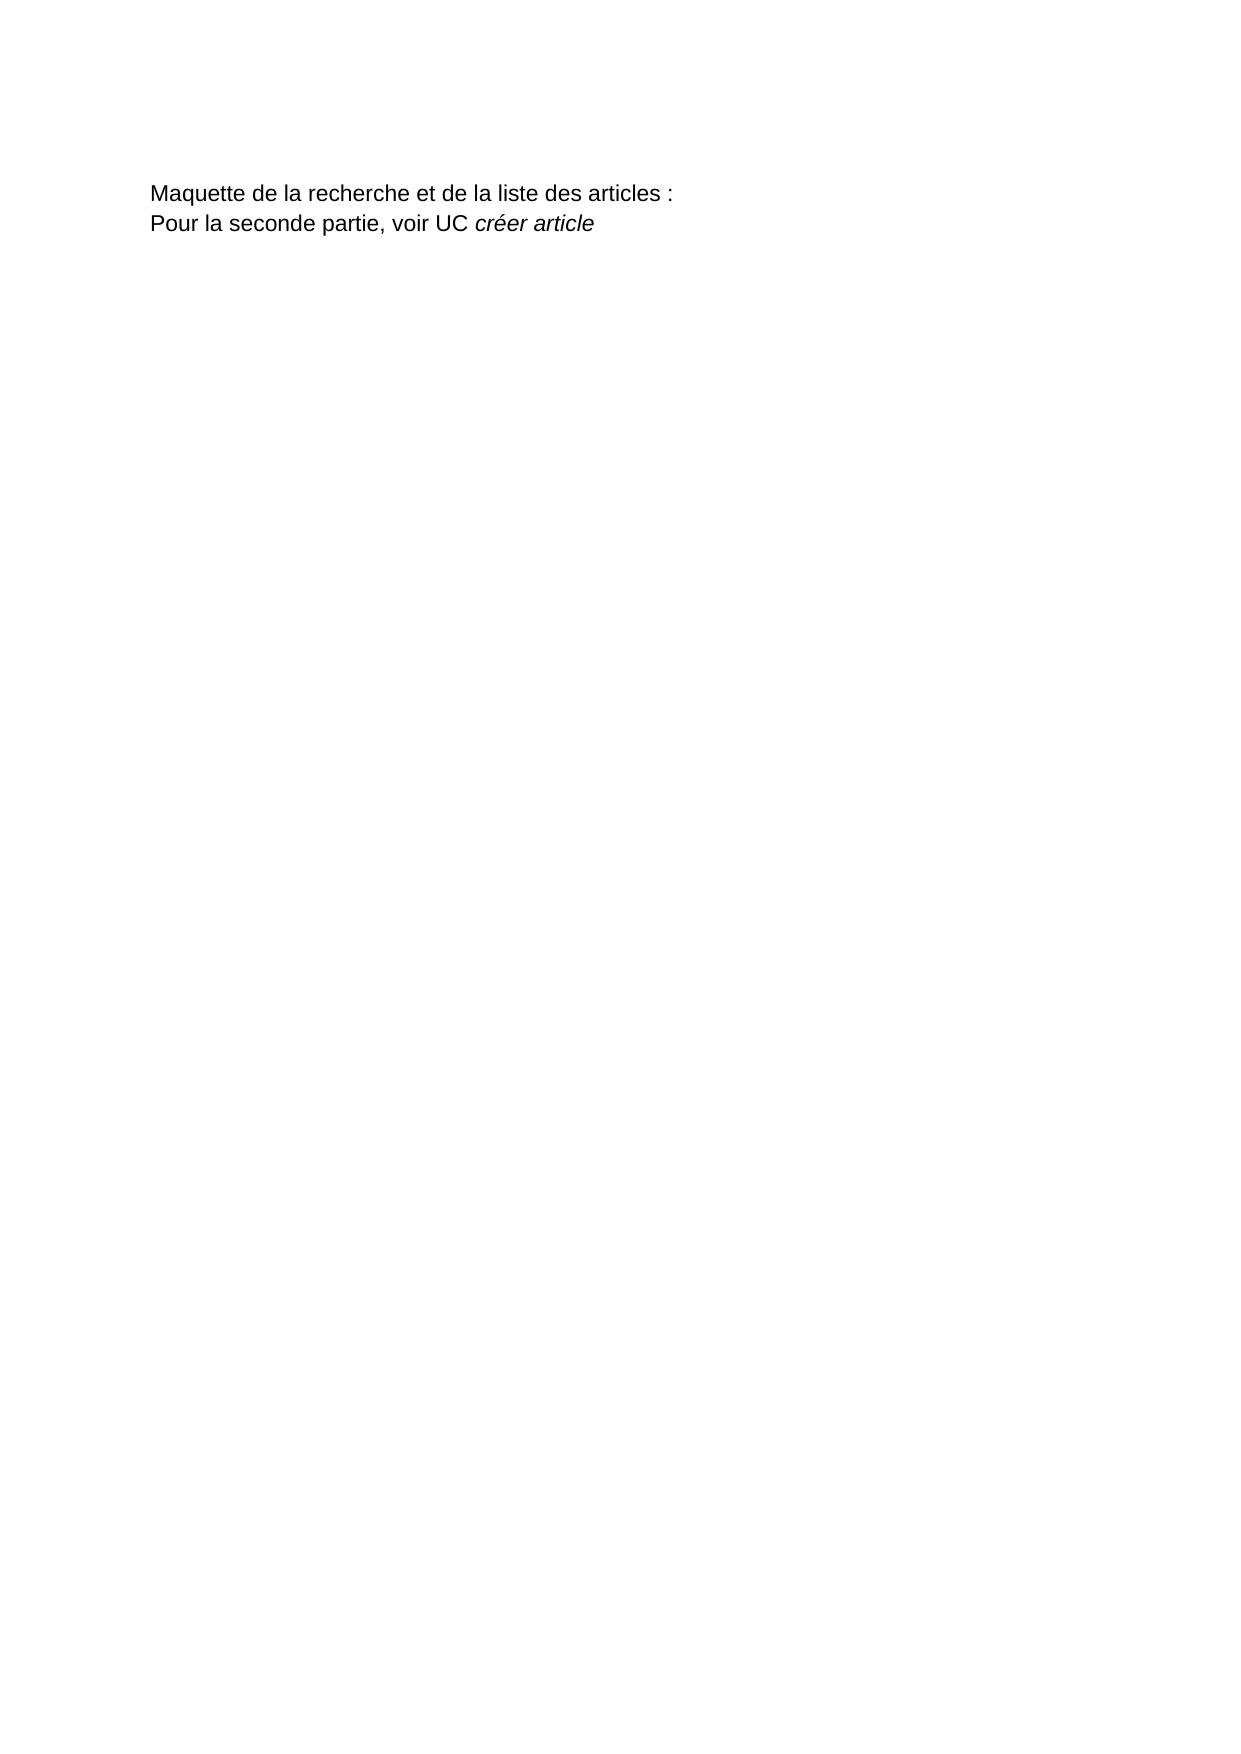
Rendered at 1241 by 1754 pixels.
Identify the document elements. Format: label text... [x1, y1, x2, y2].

text Maquette de la recherche et de la liste des articles : [150, 180, 1090, 207]
text Pour la seconde partie, voir UC créer article [150, 210, 1090, 237]
